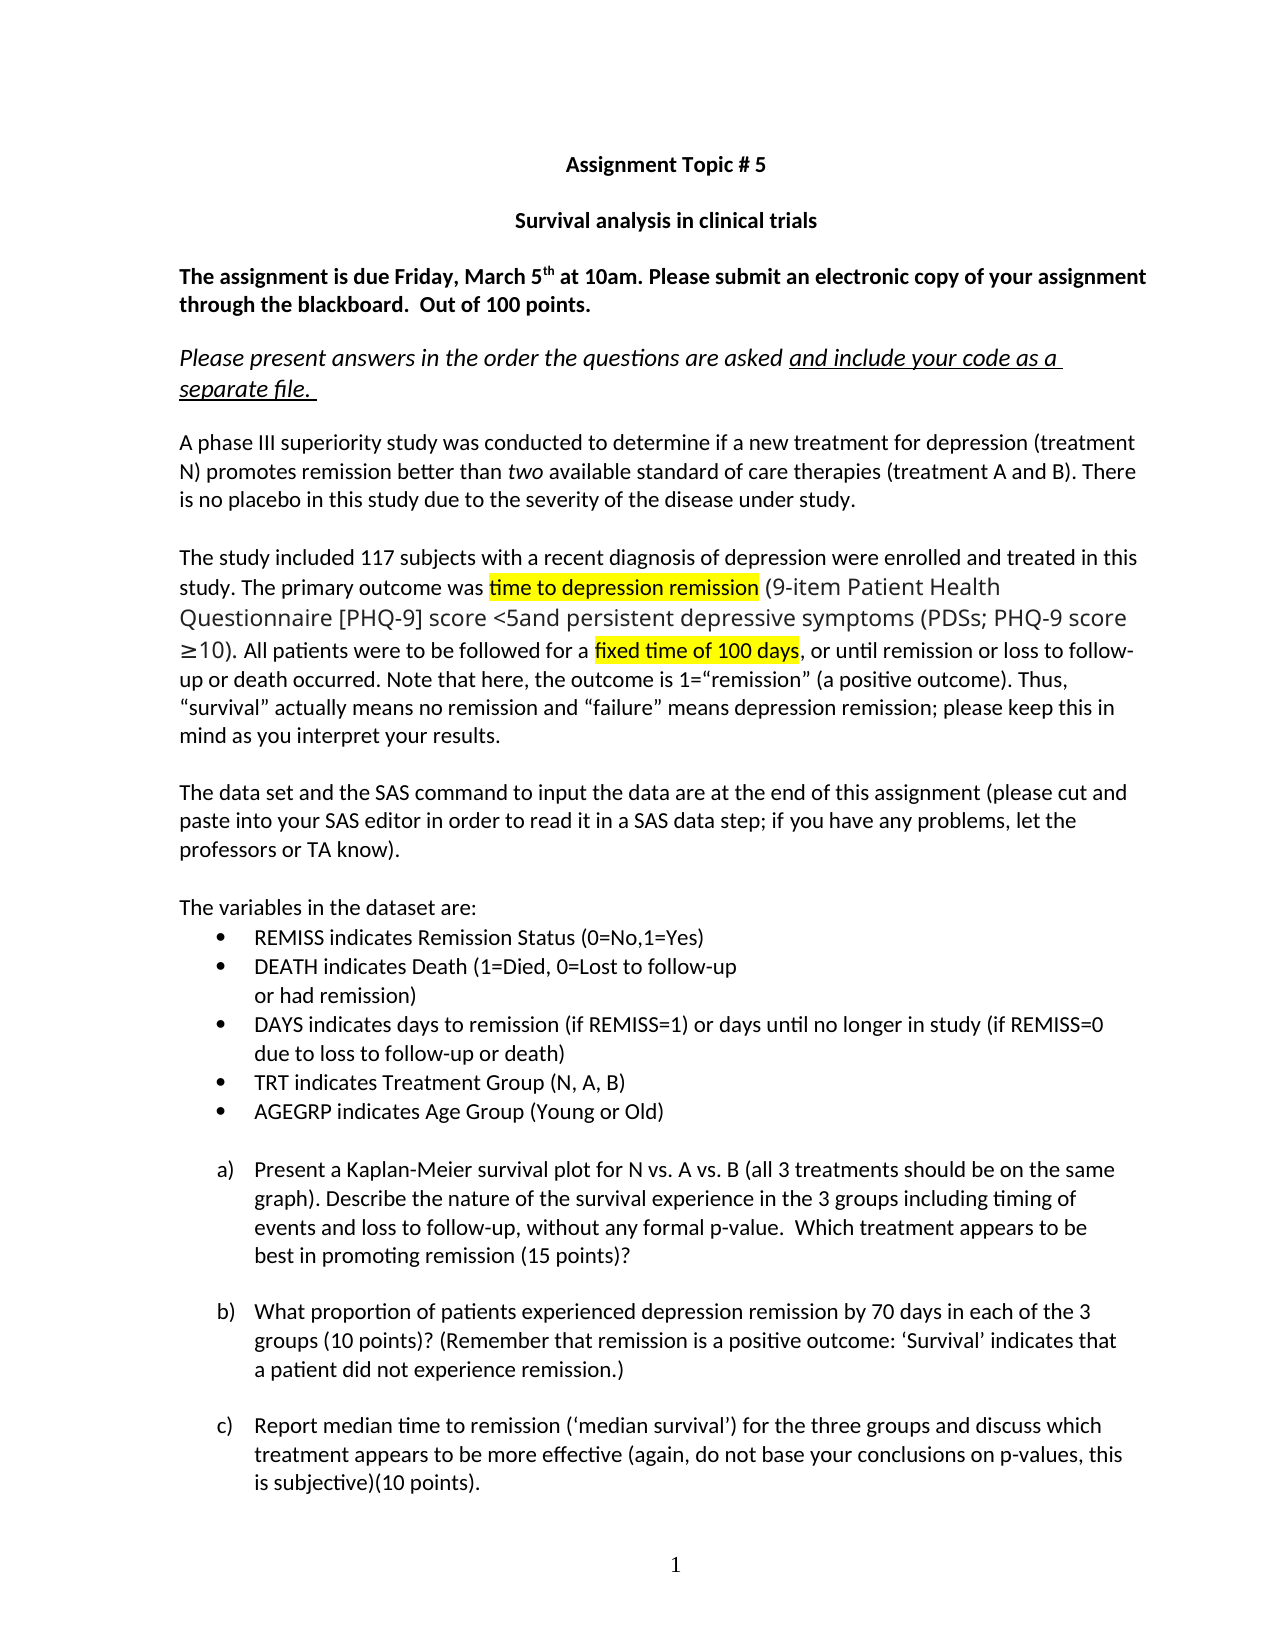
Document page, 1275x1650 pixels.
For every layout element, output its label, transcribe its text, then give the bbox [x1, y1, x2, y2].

text Assignment Topic # 5 [179, 150, 1153, 178]
text Survival analysis in clinical trials [179, 206, 1153, 234]
list DAYS indicates days to remission (if REMISS=1) or days until no longer in study (if REMISS=0 due to loss to follow-up or death) [217, 1010, 1142, 1067]
list REMISS indicates Remission Status (0=No,1=Yes) [217, 923, 759, 951]
text The study included 117 subjects with a recent diagnosis of depression were enrolled and treated in this study. The primary outcome was time to depression remission (9-item Patient Health Questionnaire [PHQ-9] score <5and persistent depressive symptoms (PDSs; PHQ-9 score ≥10). All patients were to be followed for a fixed time of 100 days, or until remission or loss to follow-up or death occurred. Note that here, the outcome is 1=“remission” (a positive outcome). Thus, “survival” actually means no remission and “failure” means depression remission; please keep this in mind as you interpret your results. [179, 543, 1153, 749]
list Present a Kaplan-Meier survival plot for N vs. A vs. B (all 3 treatments should be on the same graph). Describe the nature of the survival experience in the 3 groups including timing of events and loss to follow-up, without any formal p-value. Which treatment appears to be best in promoting remission (15 points)? [217, 1155, 1131, 1297]
list Report median time to remission (‘median survival’) for the three groups and discuss which treatment appears to be more effective (again, do not base your conclusions on p-values, this is subjective)(10 points). [217, 1411, 1131, 1524]
text The data set and the SAS command to input the data are at the end of this assignment (please cut and paste into your SAS editor in order to read it in a SAS data step; if you have any problems, let the professors or TA know). [179, 778, 1142, 863]
text The assignment is due Friday, March 5th at 10am. Please submit an electronic copy of your assignment through the blackboard. Out of 100 points. [179, 262, 1153, 318]
text Please present answers in the order the questions are asked and include your code as a separate file. [179, 342, 1142, 403]
list DEATH indicates Death (1=Died, 0=Lost to follow-up or had remission) [217, 952, 759, 1009]
list AGEGRP indicates Age Group (Young or Old) [217, 1097, 759, 1125]
list What proportion of patients experienced depression remission by 70 days in each of the 3 groups (10 points)? (Remember that remission is a positive outcome: ‘Survival’ indicates that a patient did not experience remission.) [217, 1297, 1131, 1410]
list TRT indicates Treatment Group (N, A, B) [217, 1068, 1142, 1096]
text The variables in the dataset are: [179, 893, 1142, 921]
text A phase III superiority study was conducted to determine if a new treatment for depression (treatment N) promotes remission better than two available standard of care therapies (treatment A and B). There is no placebo in this study due to the severity of the disease under study. [179, 428, 1142, 514]
